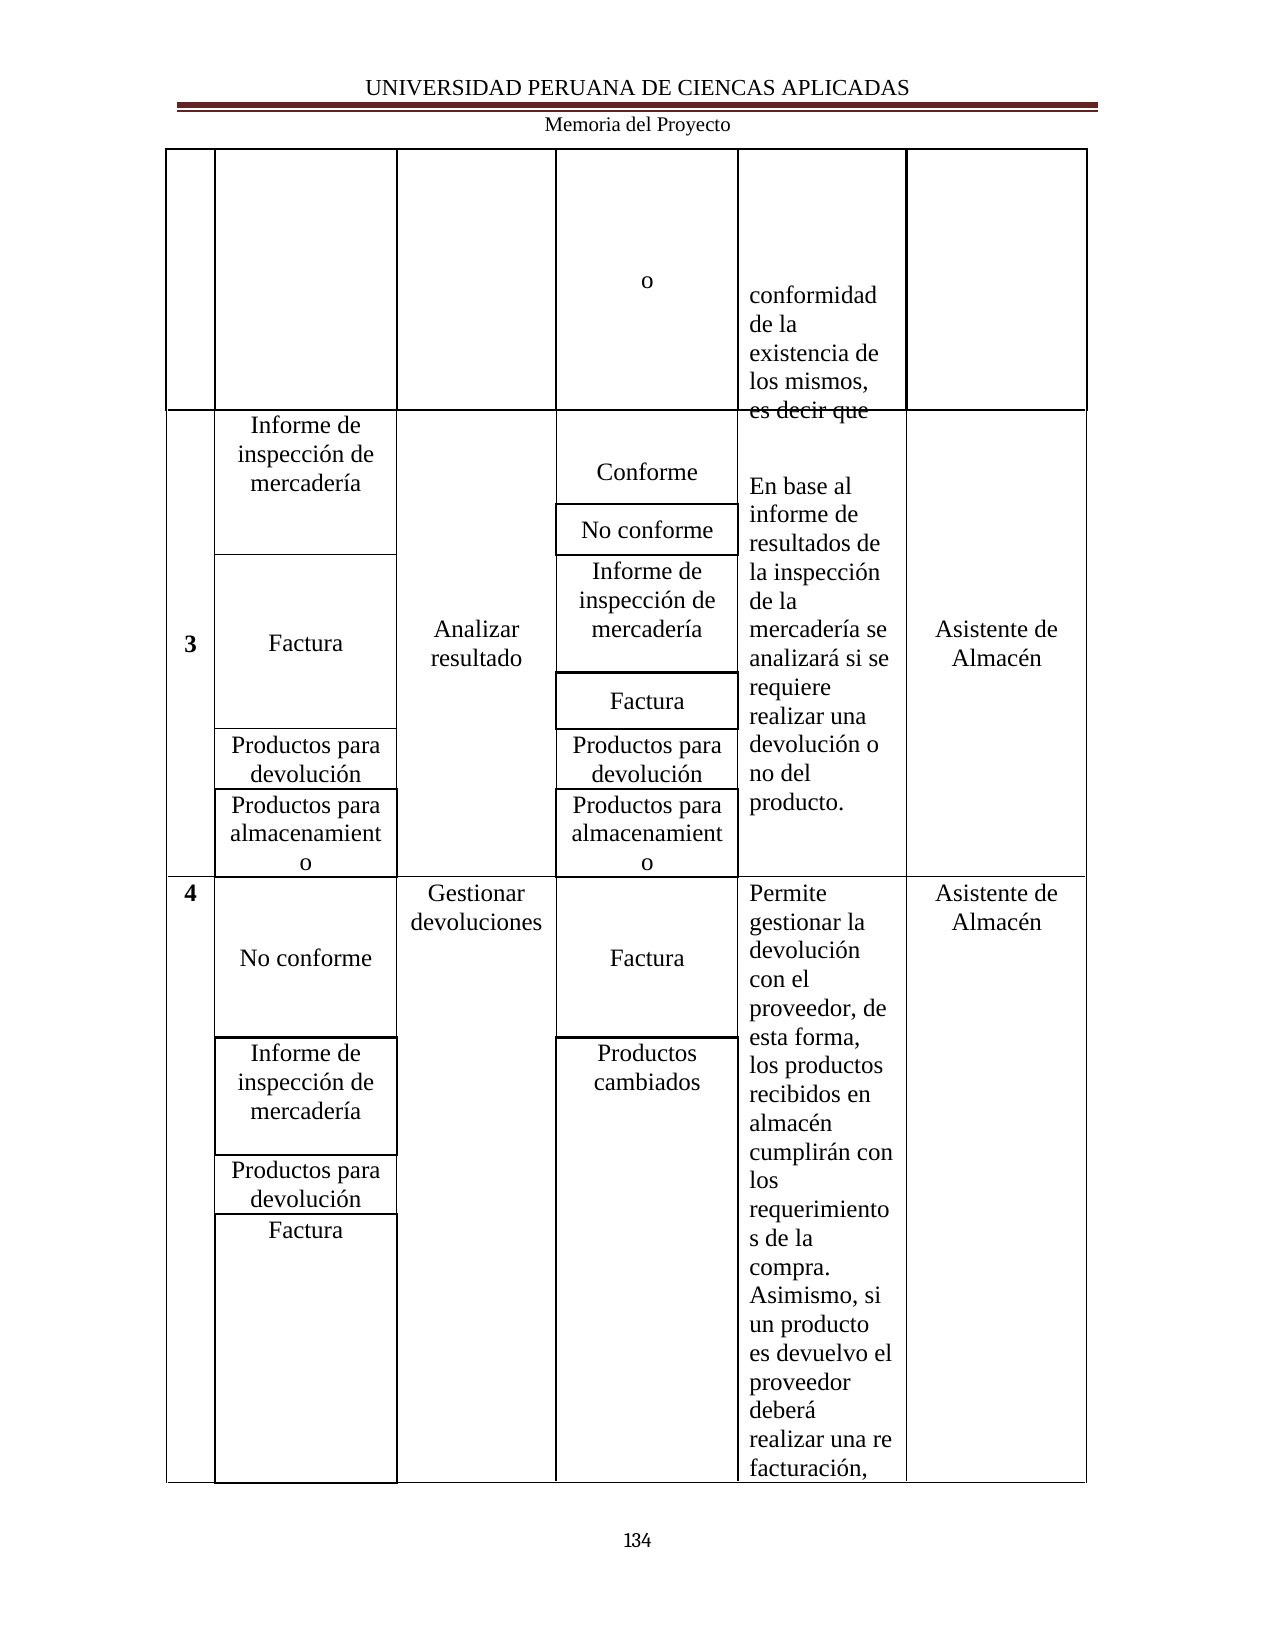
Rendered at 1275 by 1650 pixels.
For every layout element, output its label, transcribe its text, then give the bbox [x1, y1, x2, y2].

table_cell Factura [557, 674, 737, 728]
table_cell Factura [215, 555, 396, 728]
table_cell 3 [167, 410, 214, 876]
table_cell Gestionar devoluciones [397, 877, 556, 1482]
table_cell 4 [167, 877, 214, 1482]
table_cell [557, 150, 737, 408]
table_cell Factura [557, 878, 737, 1036]
table_cell Asistente de Almacén [907, 409, 1086, 876]
table_cell En base al informe de resultados de la inspección de la mercadería se analizará si se requiere realizar una devolución o no del producto. [738, 411, 906, 876]
table_cell Factura [216, 1215, 396, 1482]
table_cell Productos cambiados [556, 1039, 738, 1482]
table_cell Productos para almacenamiento [557, 790, 737, 876]
table_cell Analizar resultado [397, 411, 556, 876]
table_cell Informe de inspección de mercadería [215, 411, 396, 554]
table_cell Productos para devolución [215, 729, 396, 788]
table_cell No conforme [215, 878, 396, 1036]
table_cell Conforme [557, 411, 737, 503]
table_cell No conforme [557, 505, 737, 554]
table_cell Asistente de Almacén [906, 876, 1086, 1482]
table_cell Informe de inspección de mercadería [216, 1039, 396, 1153]
table_cell Productos para devolución [215, 1156, 396, 1213]
table_cell Productos para almacenamiento [216, 790, 396, 876]
table_cell Productos para devolución [557, 730, 737, 788]
table_cell Informe de inspección de mercadería [557, 556, 737, 671]
table_cell Permite gestionar la devolución con el proveedor, de esta forma, los productos recibidos en almacén cumplirán con los requerimientos de la compra. Asimismo, si un producto es devuelvo el proveedor deberá realizar una re facturación, emitiendo de esta forma una nueva factura. [738, 877, 906, 1482]
